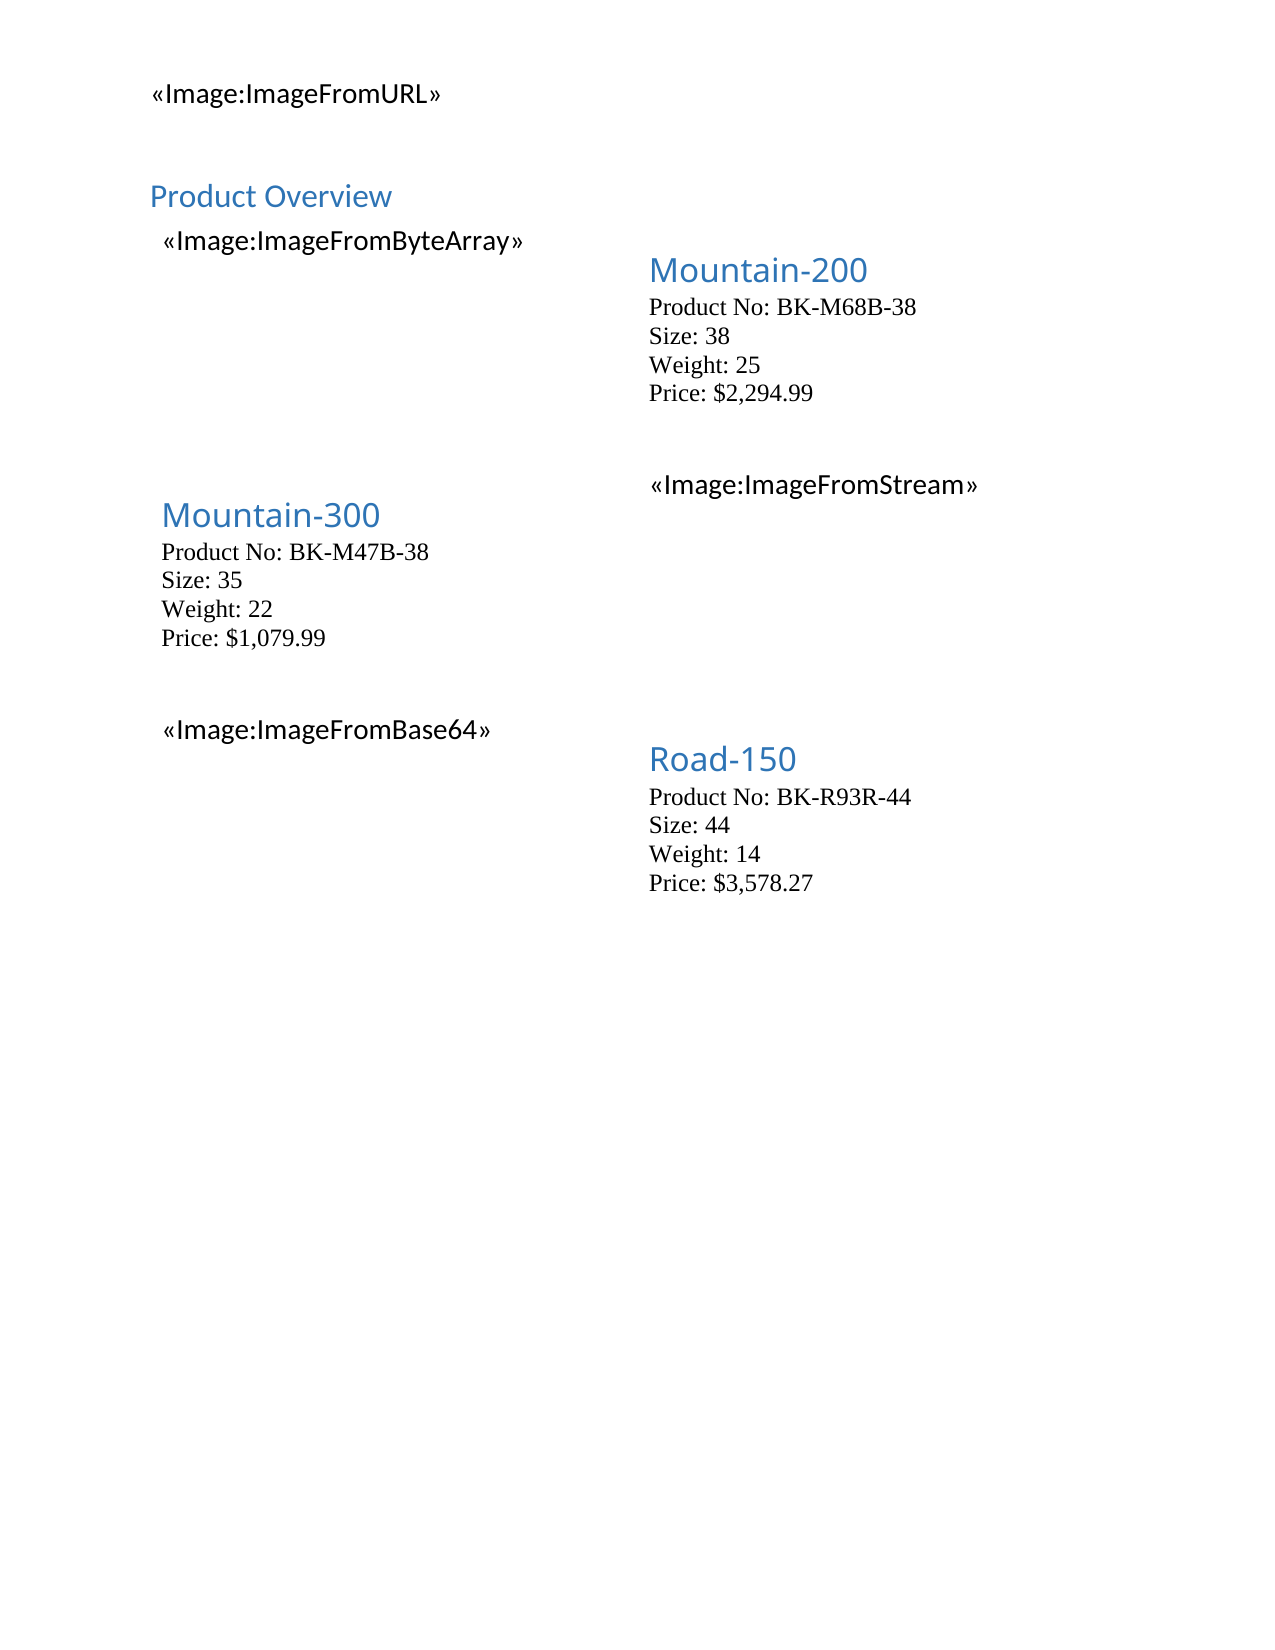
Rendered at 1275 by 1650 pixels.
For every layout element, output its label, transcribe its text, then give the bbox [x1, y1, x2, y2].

table_cell Road-150 Product No: BK-R93R-44 Size: 44 Weight: 14 Price: $3,578.27 [638, 711, 1125, 996]
table_cell «Image:ImageFromBase64» [150, 711, 637, 996]
table_cell «Image:ImageFromStream» [638, 466, 1125, 711]
table_header «Image:ImageFromByteArray» [150, 222, 637, 466]
subtitle Product Overview [150, 175, 1125, 216]
table_header Mountain-200 Product No: BK-M68B-38 Size: 38 Weight: 25 Price: $2,294.99 [638, 222, 1125, 466]
table_cell Mountain-300 Product No: BK-M47B-38 Size: 35 Weight: 22 Price: $1,079.99 [150, 466, 637, 711]
